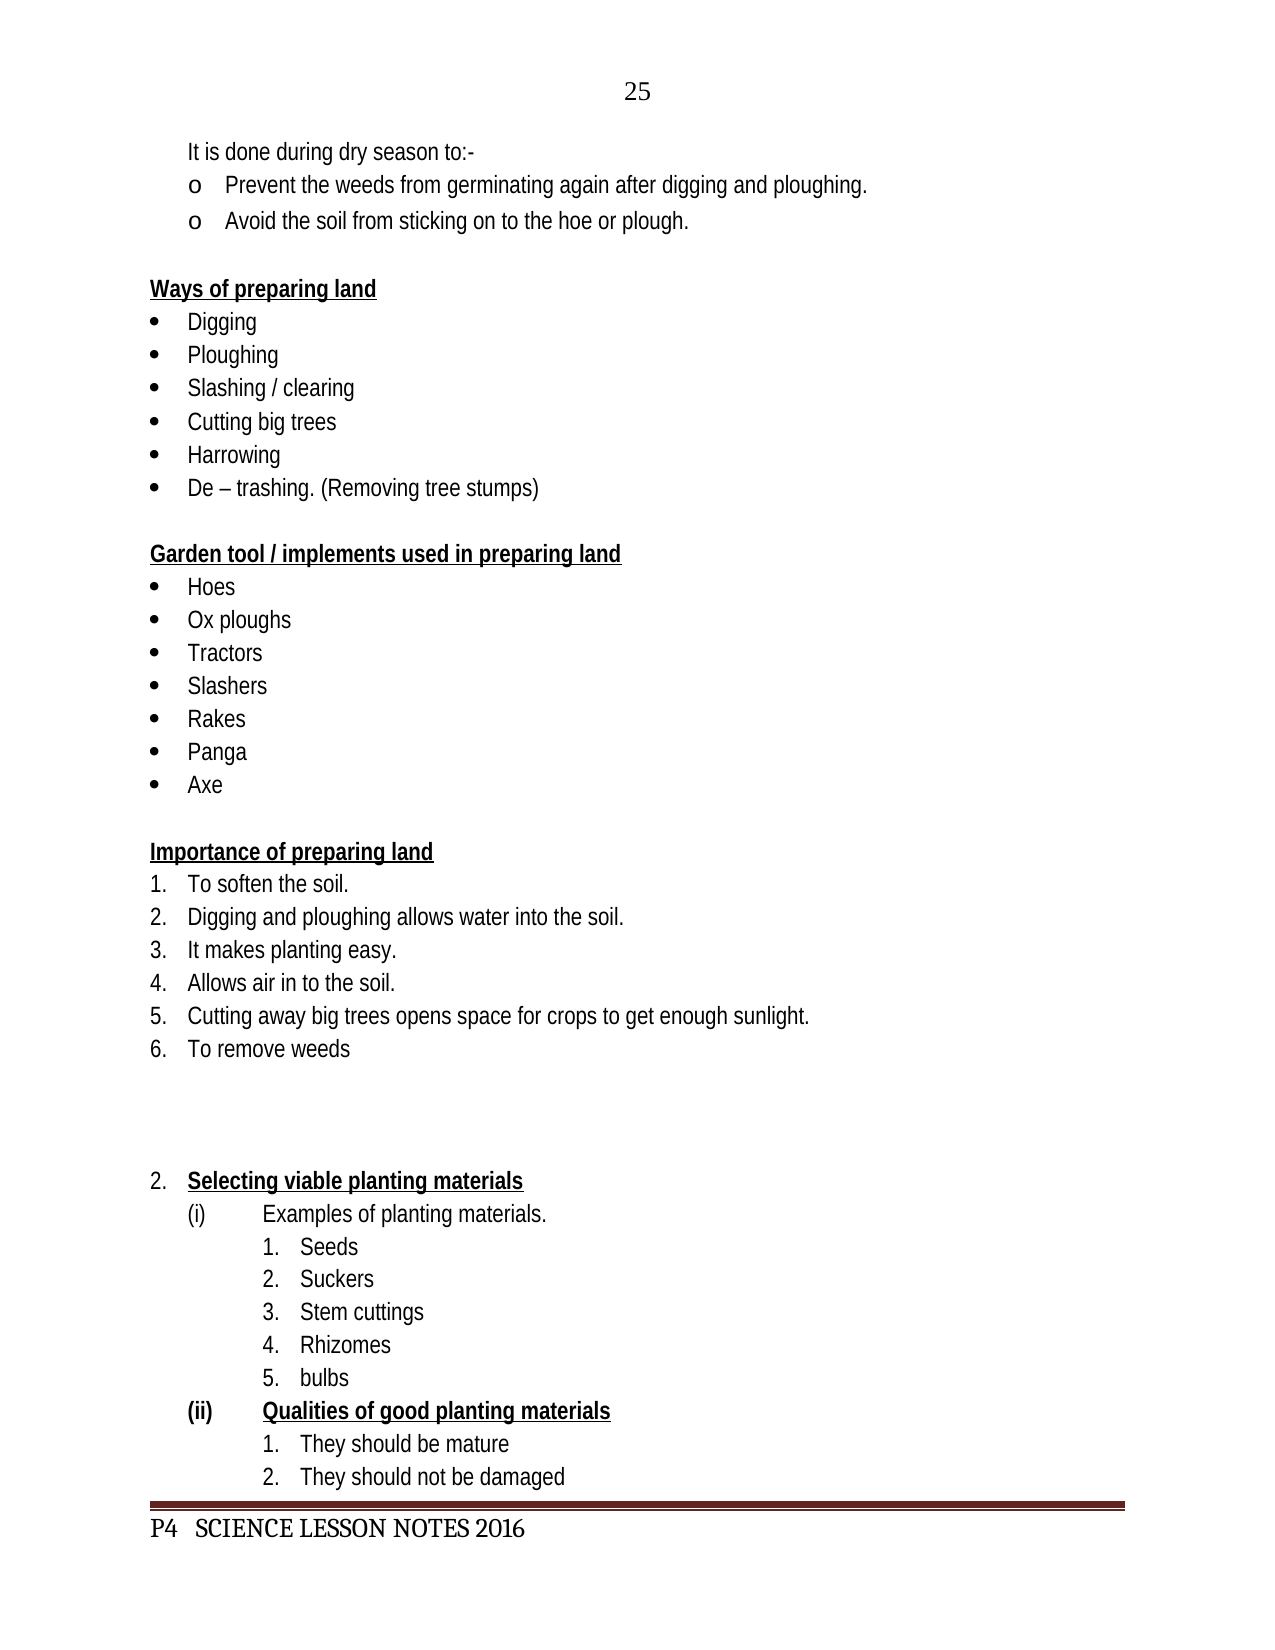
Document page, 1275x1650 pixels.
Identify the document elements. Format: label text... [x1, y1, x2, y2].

list Avoid the soil from sticking on to the hoe or plough. [187, 206, 1125, 237]
list Panga [150, 737, 1125, 766]
list Seeds [262, 1231, 1125, 1260]
list Cutting big trees [150, 406, 1125, 435]
list Slashing / clearing [150, 373, 1125, 402]
list They should not be damaged [262, 1462, 1125, 1491]
list It makes planting easy. [150, 935, 1125, 964]
list Ploughing [150, 340, 1125, 369]
list Digging and ploughing allows water into the soil. [150, 902, 1125, 931]
list Qualities of good planting materials [187, 1396, 1125, 1425]
list Examples of planting materials. [187, 1198, 1125, 1227]
list De – trashing. (Removing tree stumps) [150, 473, 1125, 502]
list Slashers [150, 671, 1125, 700]
text Importance of preparing land [150, 836, 1125, 865]
list To soften the soil. [150, 869, 1125, 898]
list Harrowing [150, 439, 1125, 468]
list Prevent the weeds from germinating again after digging and ploughing. [187, 170, 1125, 201]
list To remove weeds [150, 1034, 1125, 1063]
list Rhizomes [262, 1330, 1125, 1359]
list Allows air in to the soil. [150, 968, 1125, 997]
list Ox ploughs [150, 605, 1125, 634]
list Stem cuttings [262, 1297, 1125, 1326]
list bulbs [262, 1363, 1125, 1392]
list Suckers [262, 1264, 1125, 1293]
text Ways of preparing land [150, 274, 1125, 303]
list Rakes [150, 704, 1125, 733]
list They should be mature [262, 1429, 1125, 1458]
list Tractors [150, 638, 1125, 667]
text Garden tool / implements used in preparing land [150, 539, 1125, 567]
list Axe [150, 770, 1125, 799]
list Hoes [150, 572, 1125, 601]
list Cutting away big trees opens space for crops to get enough sunlight. [150, 1001, 1125, 1030]
list Selecting viable planting materials [150, 1166, 1125, 1194]
list Digging [150, 307, 1125, 336]
list It is done during dry season to:- [187, 137, 1125, 166]
